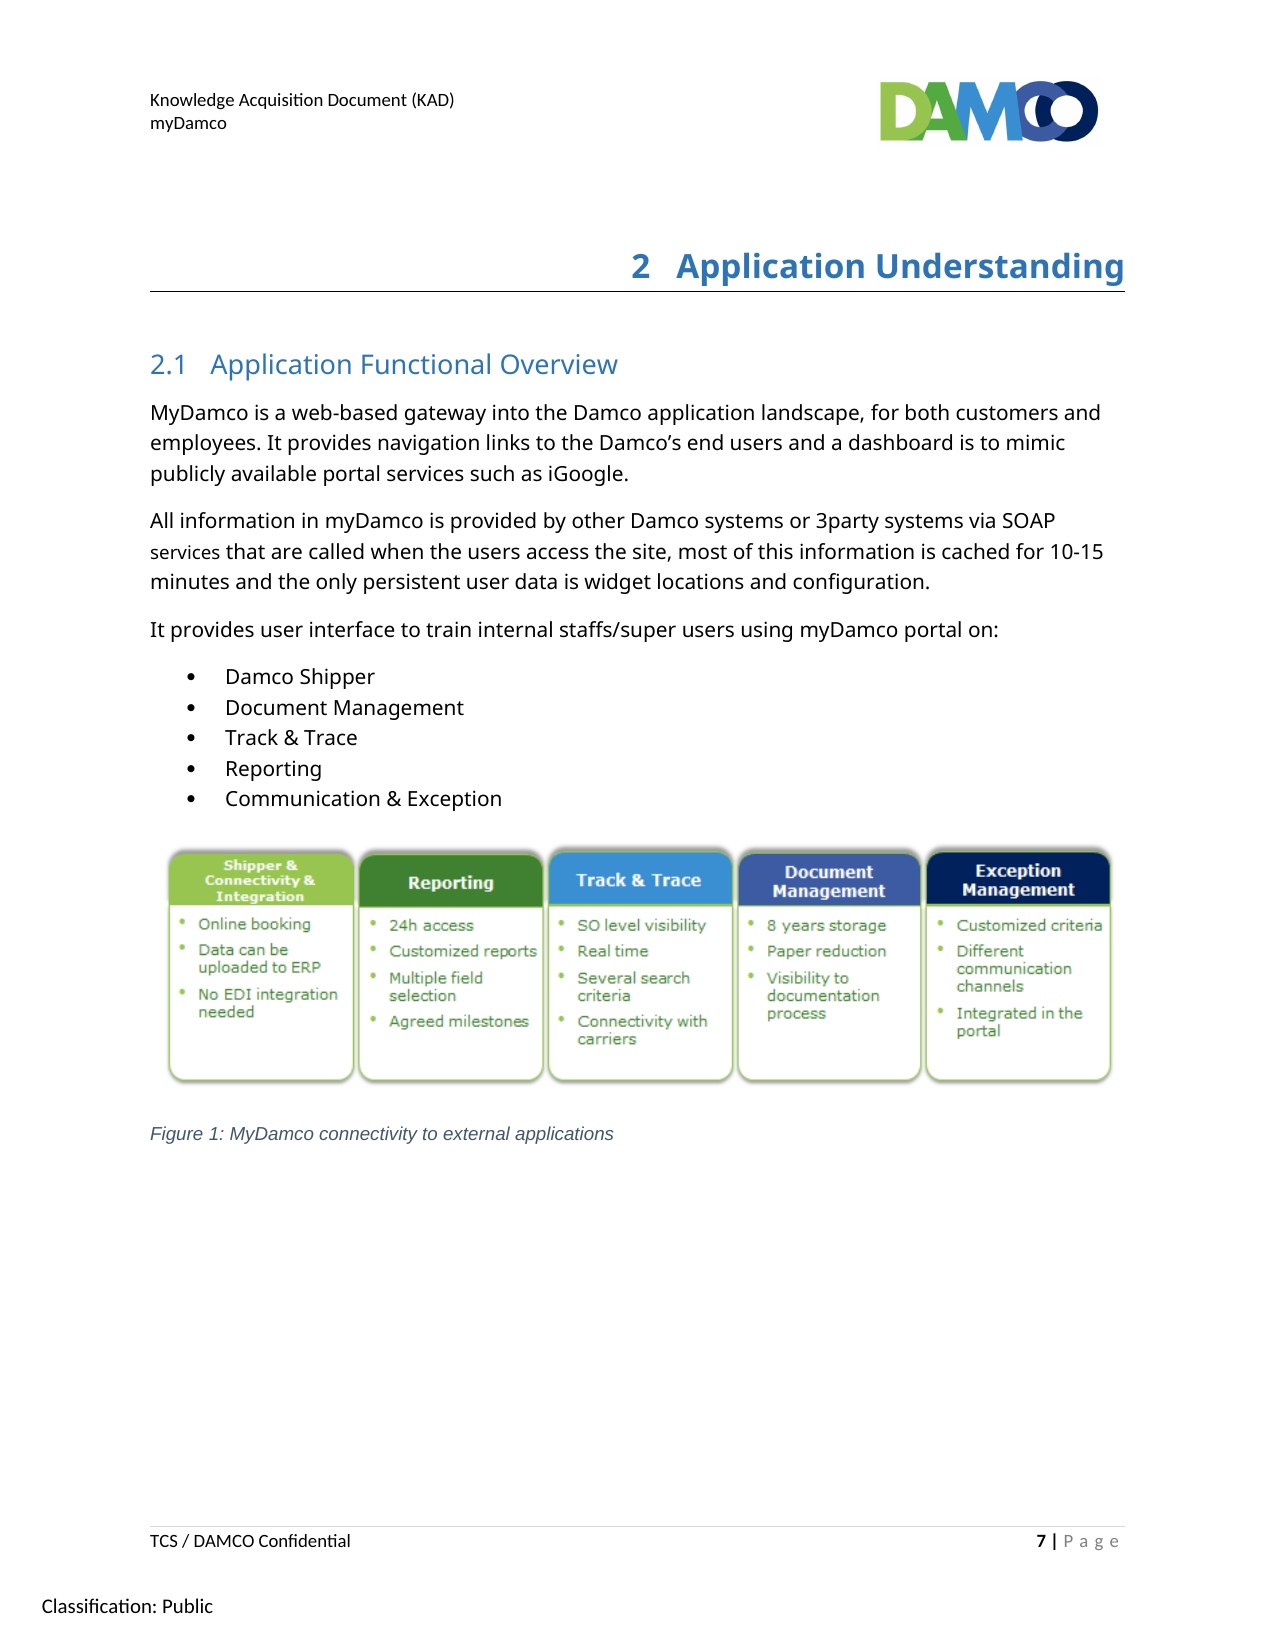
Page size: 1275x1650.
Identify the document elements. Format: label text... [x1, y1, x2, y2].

text Figure 1: MyDamco connectivity to external applications [150, 1122, 1125, 1144]
list Track & Trace [187, 723, 1125, 752]
list Damco Shipper [187, 662, 1125, 691]
subtitle Application Functional Overview [150, 345, 1125, 382]
text It provides user interface to train internal staffs/super users using myDamco portal on: [150, 615, 1125, 643]
picture [150, 831, 1125, 1104]
text All information in myDamco is provided by other Damco systems or 3party systems via SOAP services that are called when the users access the site, most of this information is cached for 10-15 minutes and the only persistent user data is widget locations and configuration. [150, 506, 1125, 596]
list Document Management [187, 693, 1125, 721]
picture [876, 75, 1102, 148]
list Communication & Exception [187, 784, 1125, 813]
text MyDamco is a web-based gateway into the Damco application landscape, for both customers and employees. It provides navigation links to the Damco’s end users and a dashboard is to mimic publicly available portal services such as iGoogle. [150, 398, 1125, 487]
list Reporting [187, 754, 1125, 782]
subtitle Application Understanding [150, 243, 1125, 291]
